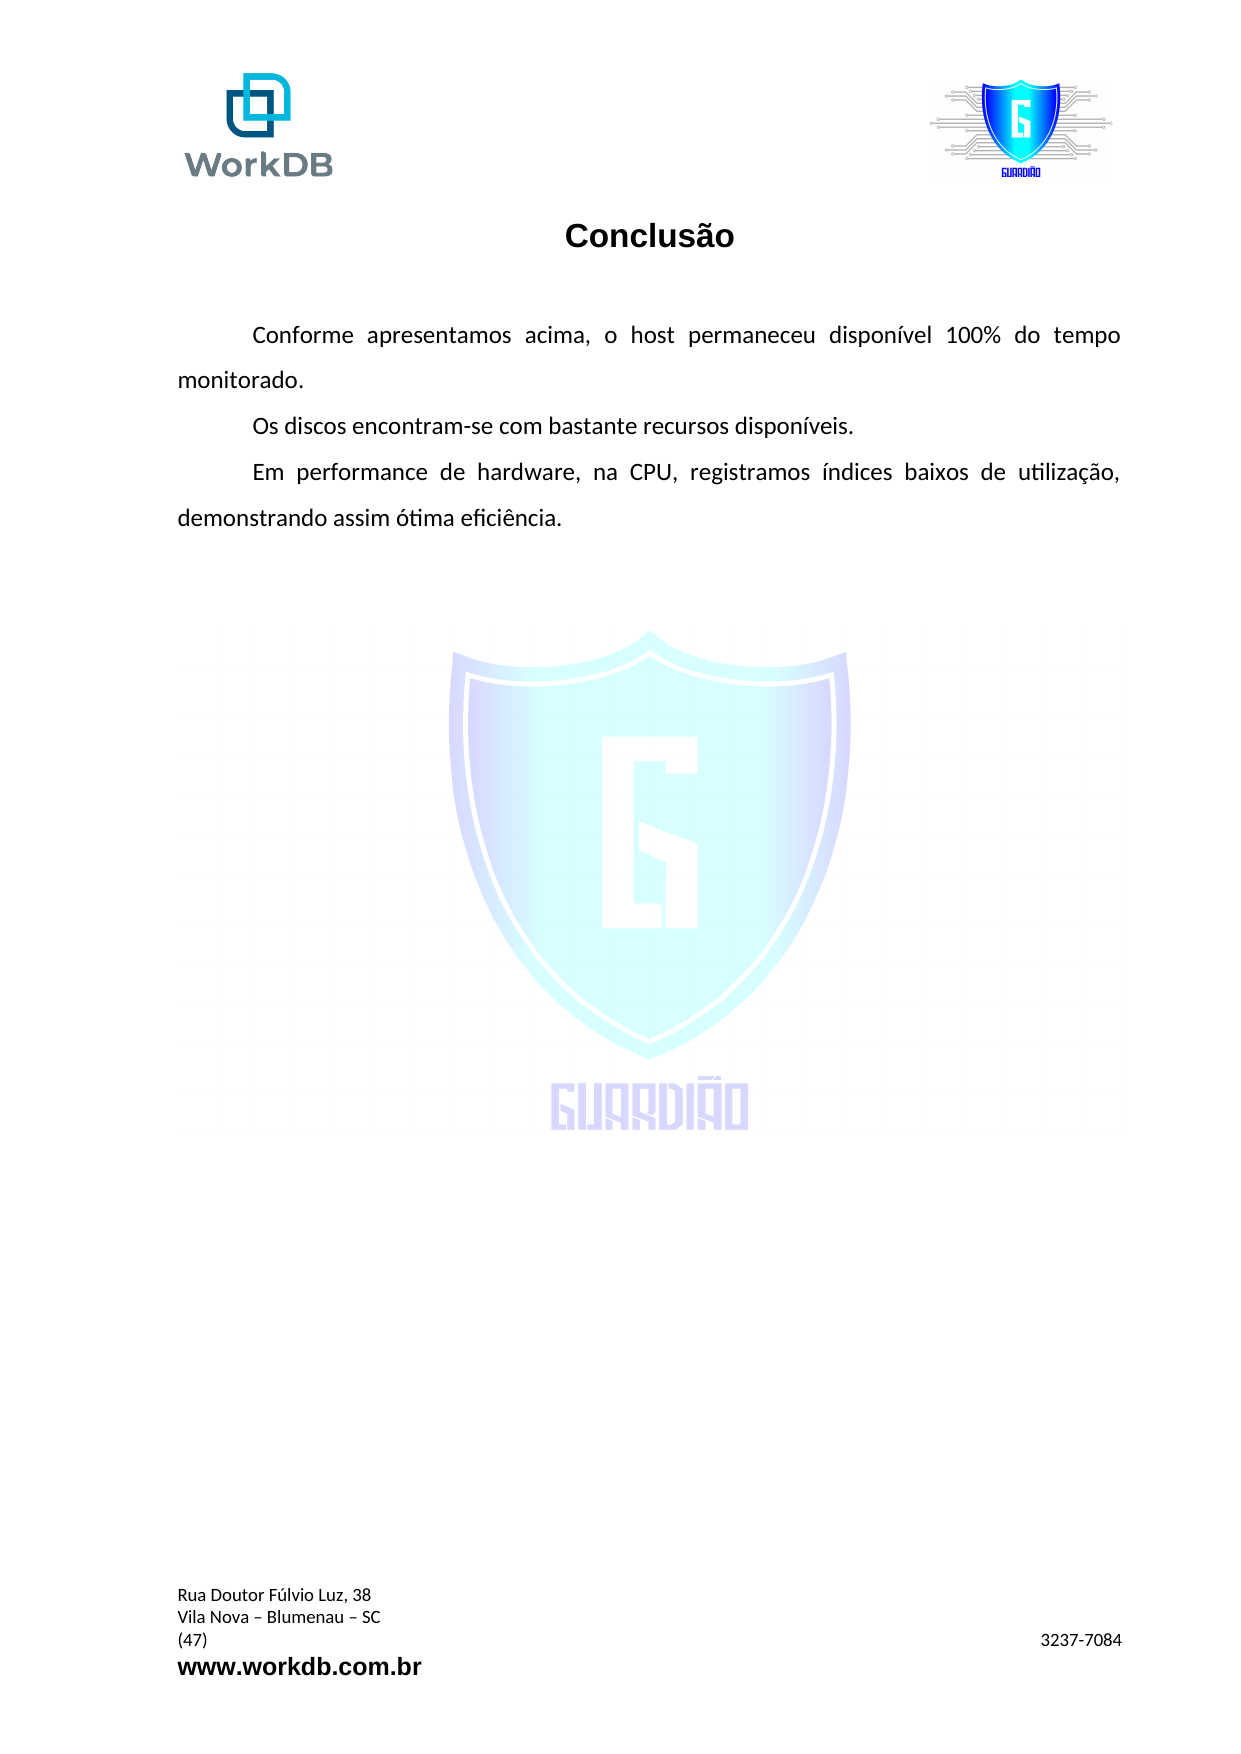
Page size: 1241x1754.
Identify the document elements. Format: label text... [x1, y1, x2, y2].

text Os discos encontram-se com bastante recursos disponíveis. [177, 410, 1122, 441]
picture [929, 80, 1113, 177]
text Conclusão [177, 216, 1122, 254]
picture [184, 73, 333, 177]
text Conforme apresentamos acima, o host permaneceu disponível 100% do tempo monitorado. [177, 319, 1122, 395]
text Em performance de hardware, na CPU, registramos índices baixos de utilização, demonstrando assim ótima eficiência. [177, 456, 1122, 532]
